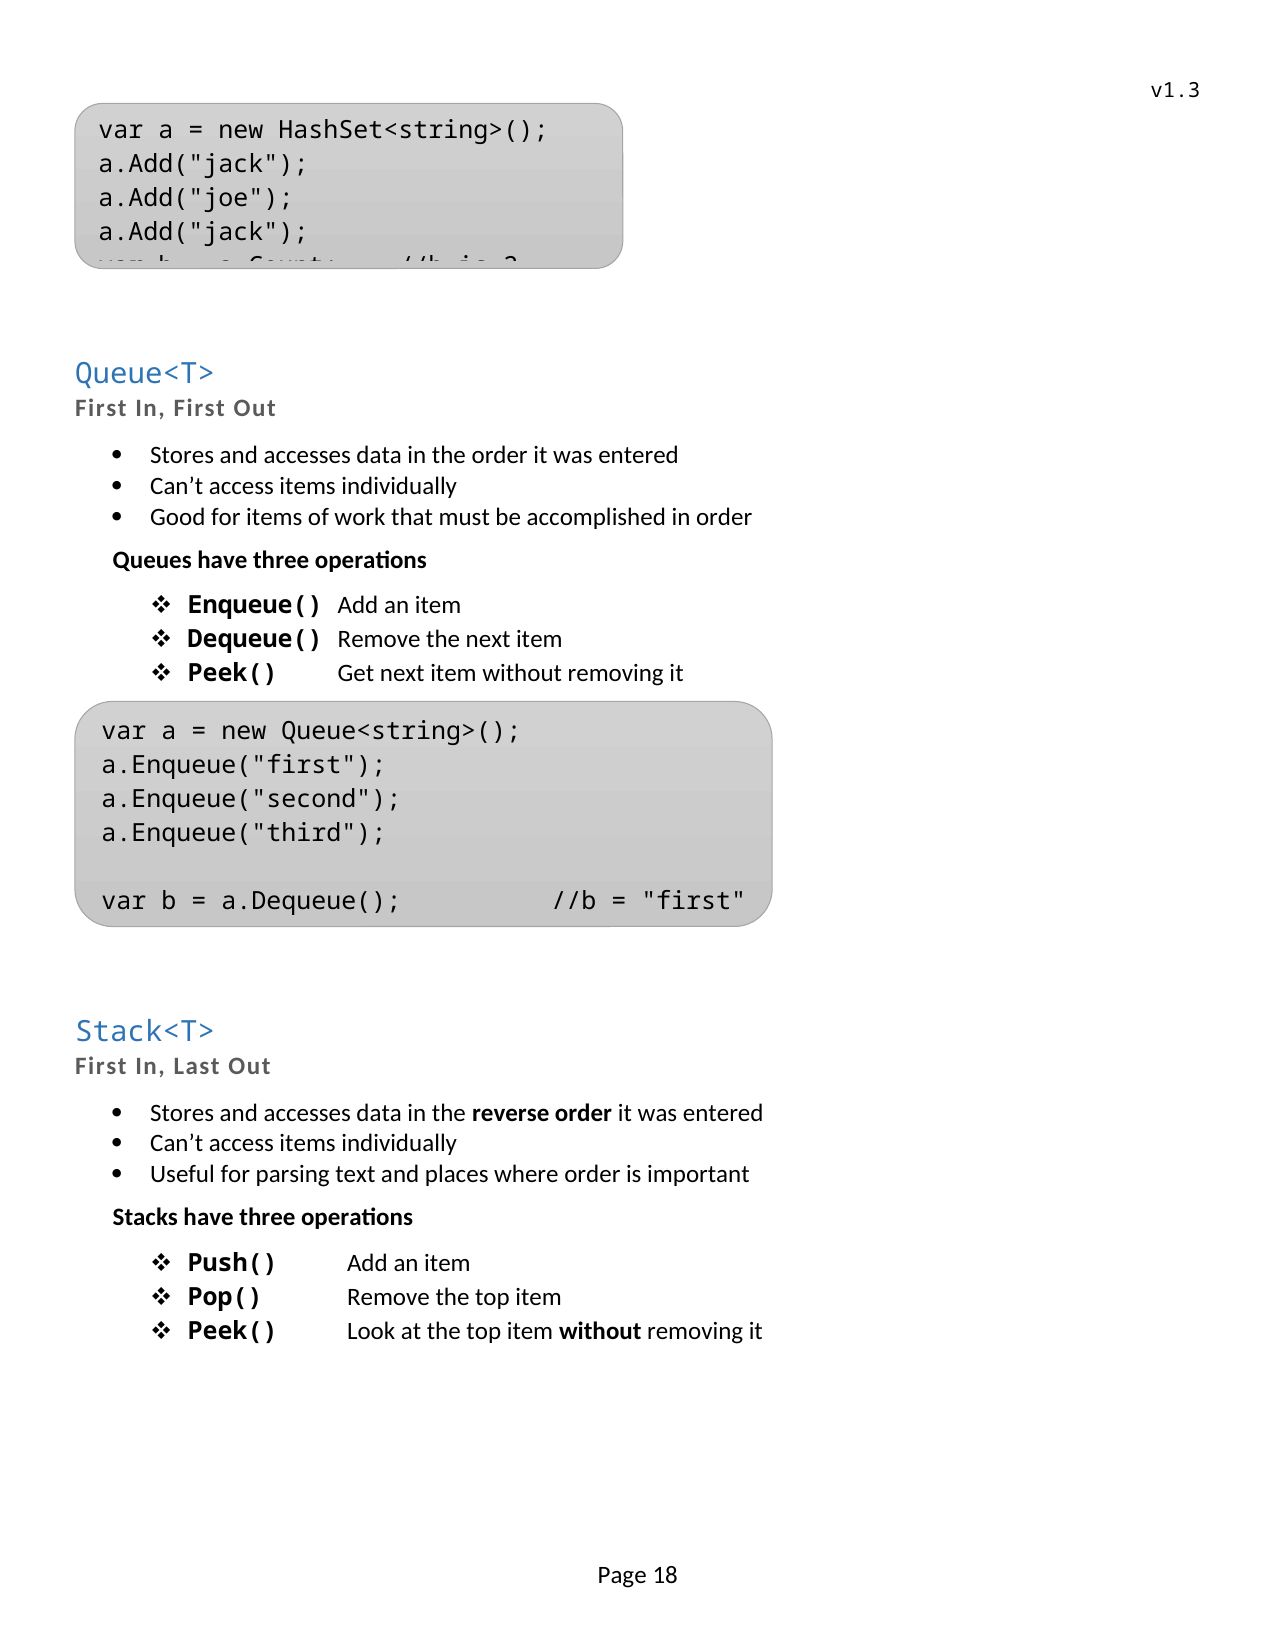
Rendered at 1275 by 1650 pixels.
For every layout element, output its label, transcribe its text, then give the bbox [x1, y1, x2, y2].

list Good for items of work that must be accomplished in order [112, 501, 1200, 531]
text Stacks have three operations [75, 1201, 1200, 1232]
subtitle Stack<T> [75, 1010, 1200, 1050]
subtitle Queue<T> [75, 353, 1200, 392]
list Useful for parsing text and places where order is important [112, 1158, 1200, 1189]
text Queues have three operations [112, 544, 1200, 574]
list Can’t access items individually [112, 470, 1200, 501]
list Enqueue() Add an item [150, 587, 1200, 621]
list Can’t access items individually [112, 1128, 1200, 1158]
list Stores and accesses data in the order it was entered [112, 440, 1200, 470]
list Peek() Look at the top item without removing it [150, 1312, 1200, 1346]
list Peek() Get next item without removing it [150, 655, 1200, 689]
list Pop() Remove the top item [150, 1278, 1200, 1312]
list Push() Add an item [150, 1244, 1200, 1278]
list Stores and accesses data in the reverse order it was entered [112, 1097, 1200, 1128]
subtitle First In, Last Out [75, 1050, 1200, 1080]
list Dequeue() Remove the next item [150, 621, 1200, 655]
subtitle First In, First Out [75, 392, 1200, 423]
